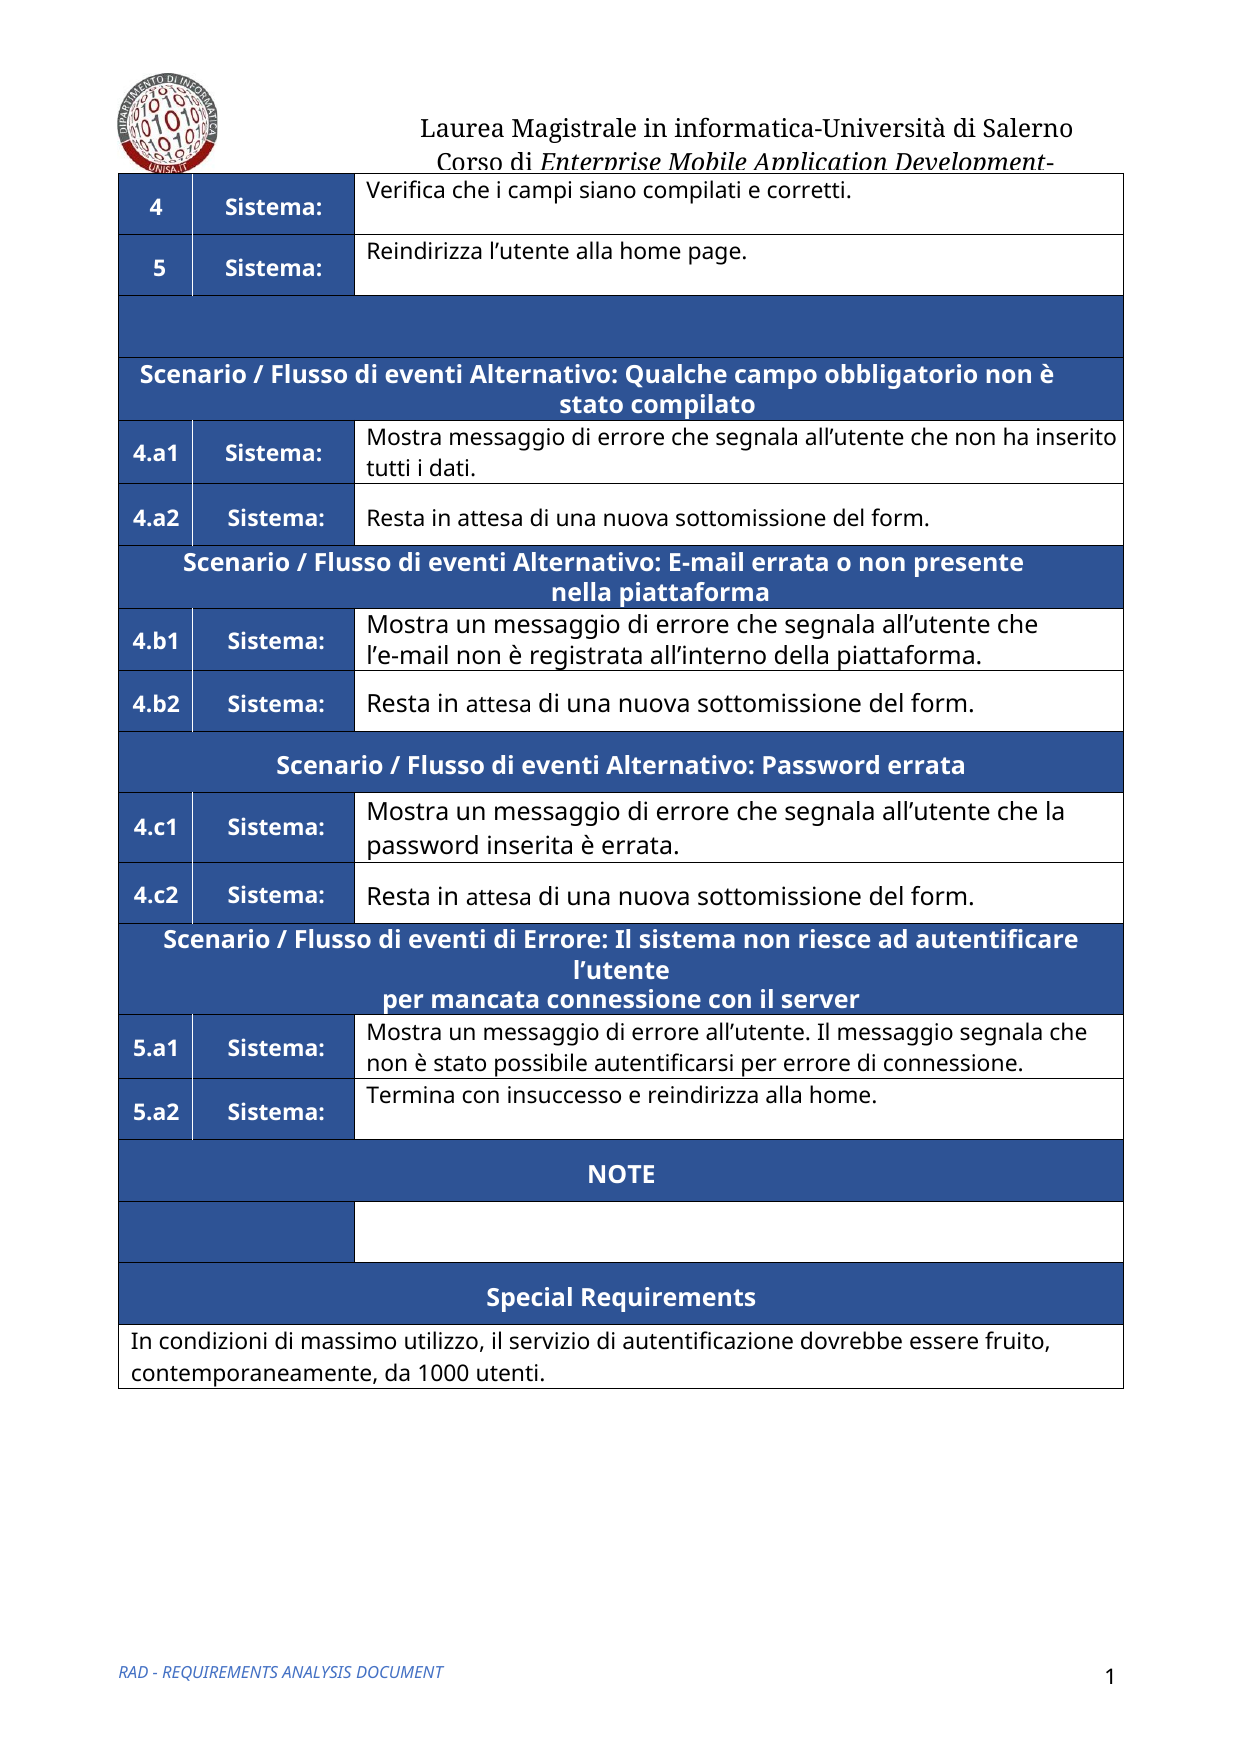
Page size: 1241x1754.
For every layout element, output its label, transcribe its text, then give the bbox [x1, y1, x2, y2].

table_cell Scenario / Flusso di eventi Alternativo: Password errata [119, 732, 1123, 792]
table_cell Resta in attesa di una nuova sottomissione del form. [355, 484, 1123, 545]
table_cell Sistema: [193, 671, 354, 731]
table_cell Verifica che i campi siano compilati e corretti. [355, 174, 1123, 234]
table_cell 4.c1 [119, 793, 192, 862]
table_cell 4 [119, 174, 192, 234]
table_cell Termina con insuccesso e reindirizza alla home. [355, 1079, 1123, 1139]
table_cell 4.a2 [119, 484, 192, 545]
table_cell Resta in attesa di una nuova sottomissione del form. [355, 863, 1123, 923]
table_cell 5.a1 [119, 1015, 192, 1078]
table_cell Mostra un messaggio di errore all’utente. Il messaggio segnala che non è stato possibile autentificarsi per errore di connessione. [355, 1015, 1123, 1078]
table_cell In condizioni di massimo utilizzo, il servizio di autentificazione dovrebbe essere fruito, contemporaneamente, da 1000 utenti. [119, 1325, 1123, 1388]
table_cell Mostra un messaggio di errore che segnala all’utente che la password inserita è errata. [355, 793, 1123, 862]
table_cell Scenario / Flusso di eventi Alternativo: E-mail errata o non presente nella piattaforma [119, 546, 1123, 608]
table_cell [119, 1202, 354, 1262]
table_cell Resta in attesa di una nuova sottomissione del form. [355, 671, 1123, 731]
table_cell 4.b2 [119, 671, 192, 731]
table_cell Sistema: [193, 484, 354, 545]
table_cell Mostra messaggio di errore che segnala all’utente che non ha inserito tutti i dati. [355, 421, 1123, 483]
table_cell Scenario / Flusso di eventi di Errore: Il sistema non riesce ad autentificare l’utente per mancata connessione con il server [119, 924, 1123, 1014]
table_cell Sistema: [193, 609, 354, 670]
table_cell 4.c2 [119, 863, 192, 923]
table_cell 5 [119, 235, 192, 295]
table_cell Mostra un messaggio di errore che segnala all’utente che l’e-mail non è registrata all’interno della piattaforma. [355, 609, 1123, 670]
table_cell Sistema: [193, 793, 354, 862]
table_cell Sistema: [193, 1079, 354, 1139]
picture [117, 73, 218, 174]
table_cell 5.a2 [119, 1079, 192, 1139]
table_cell NOTE [119, 1140, 1123, 1201]
table_cell Reindirizza l’utente alla home page. [355, 235, 1123, 295]
table_cell Sistema: [193, 235, 354, 295]
table_cell Sistema: [193, 421, 354, 483]
table_cell Sistema: [193, 1015, 354, 1078]
table_cell Sistema: [193, 174, 354, 234]
table_cell Special Requirements [119, 1263, 1123, 1324]
table_cell 4.b1 [119, 609, 192, 670]
table_cell Scenario / Flusso di eventi Alternativo: Qualche campo obbligatorio non è stato compilato [119, 358, 1123, 420]
table_cell 4.a1 [119, 421, 192, 483]
table_cell Sistema: [193, 863, 354, 923]
table_cell [355, 1202, 1123, 1262]
table_cell [119, 296, 1123, 357]
